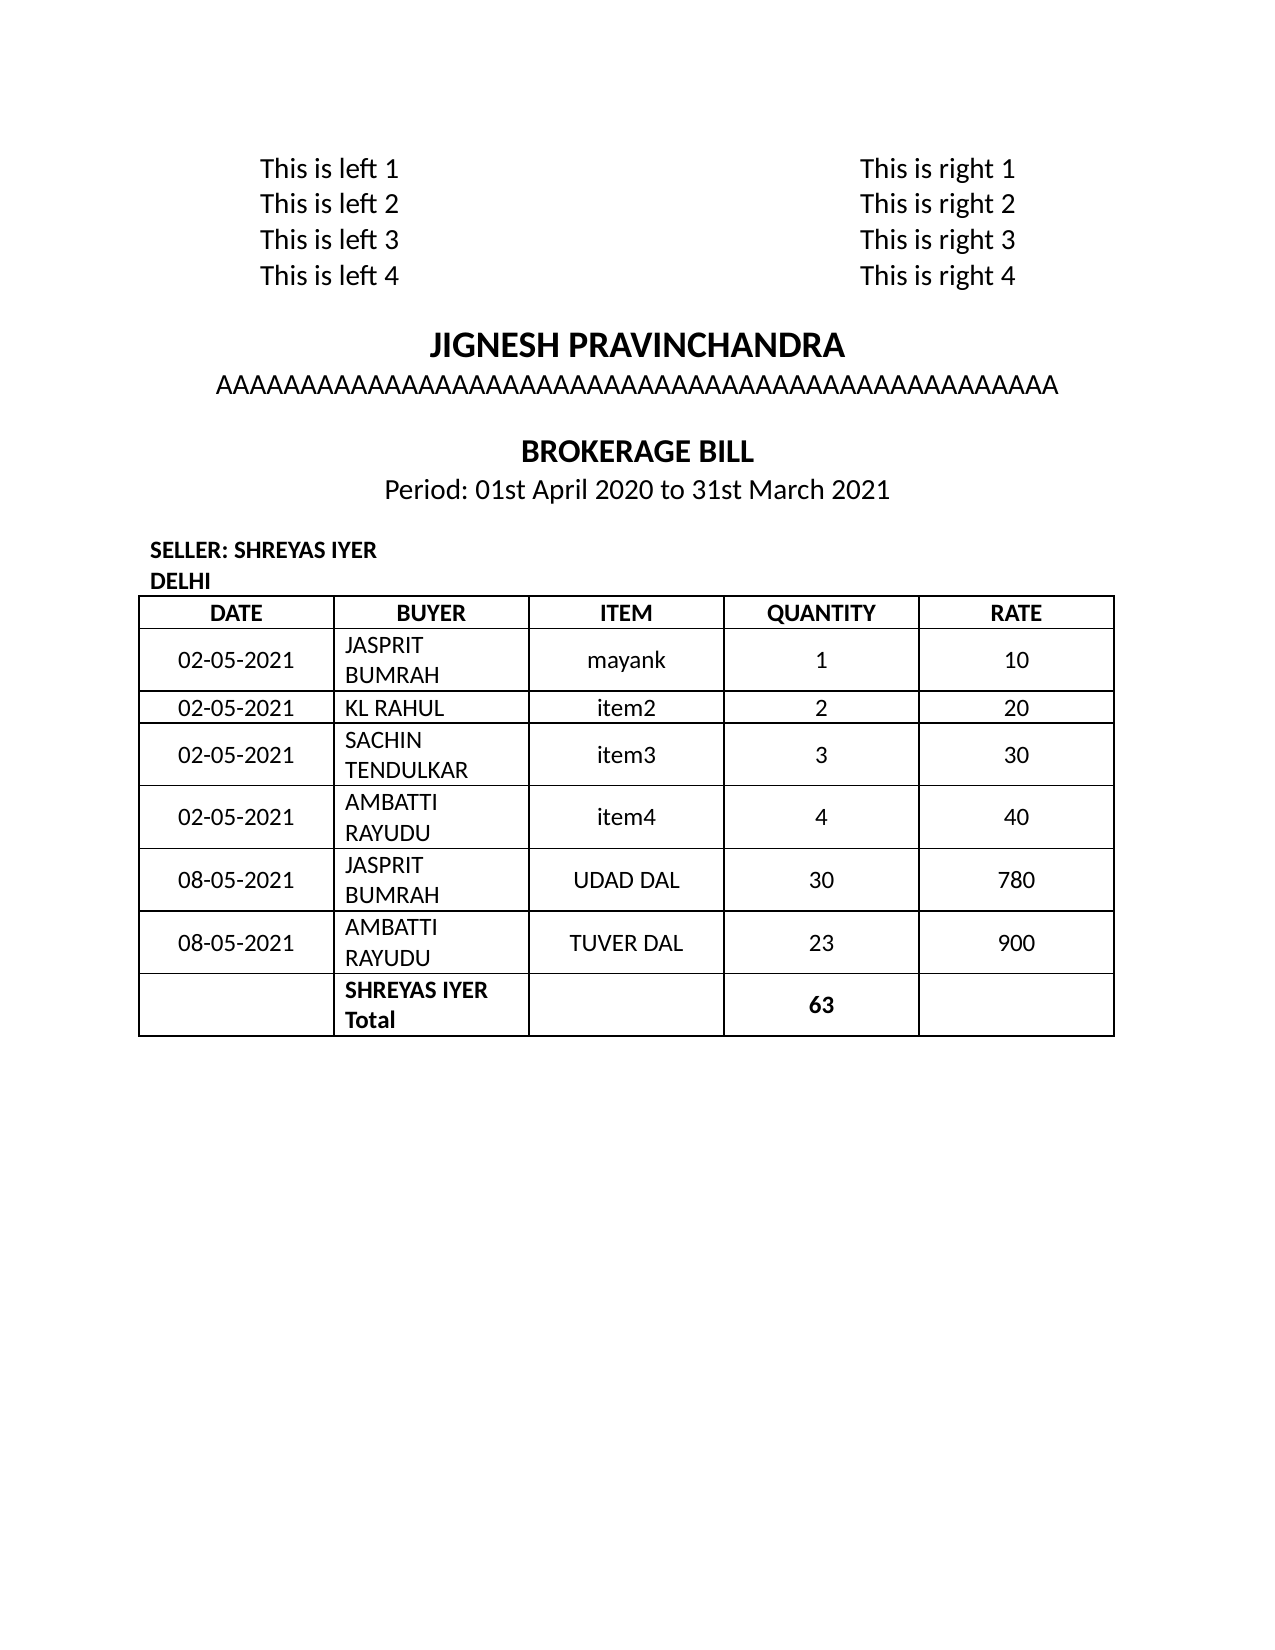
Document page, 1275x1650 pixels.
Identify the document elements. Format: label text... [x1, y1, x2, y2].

table_cell 900 [920, 930, 1113, 991]
table_header DATE [140, 615, 333, 646]
table_cell mayank [530, 647, 723, 708]
table_cell 63 [725, 992, 918, 1053]
table_cell SHREYAS IYER Total [335, 992, 528, 1053]
table_cell item2 [530, 710, 723, 740]
table_cell 02-05-2021 [140, 710, 333, 740]
table_cell UDAD DAL [530, 867, 723, 928]
table_cell AMBATTI RAYUDU [335, 805, 528, 866]
table_cell [140, 992, 333, 1053]
table_cell 02-05-2021 [140, 742, 333, 803]
table_cell [530, 992, 723, 1053]
table_cell 08-05-2021 [140, 930, 333, 991]
table_cell 02-05-2021 [140, 805, 333, 866]
table_cell 40 [920, 805, 1113, 866]
table_cell 4 [725, 805, 918, 866]
table_header RATE [920, 615, 1113, 646]
table_cell [920, 992, 1113, 1053]
table_cell item3 [530, 742, 723, 803]
table_cell SACHIN TENDULKAR [335, 742, 528, 803]
table_cell 3 [725, 742, 918, 803]
table_cell 20 [920, 710, 1113, 740]
table_cell item4 [530, 805, 723, 866]
text This is left 1 This is right 1 This is left 2 This is right 2 This is left 3 This is right 3 This is left 4 This is right 4 [150, 150, 1125, 327]
table_cell 2 [725, 710, 918, 740]
table_cell 30 [725, 867, 918, 928]
table_cell 23 [725, 930, 918, 991]
text BROKERAGE BILL Period: 01st April 2020 to 31st March 2021 [150, 442, 1125, 552]
table_cell JASPRIT BUMRAH [335, 867, 528, 928]
table_cell 10 [920, 647, 1113, 708]
table_cell TUVER DAL [530, 930, 723, 991]
table_cell KL RAHUL [335, 710, 528, 740]
table_cell 1 [725, 647, 918, 708]
text JIGNESH PRAVINCHANDRA AAAAAAAAAAAAAAAAAAAAAAAAAAAAAAAAAAAAAAAAAAAAAAAAAA [150, 327, 1125, 442]
table_cell JASPRIT BUMRAH [335, 647, 528, 708]
table_cell 08-05-2021 [140, 867, 333, 928]
table_cell 30 [920, 742, 1113, 803]
table_cell 780 [920, 867, 1113, 928]
table_cell AMBATTI RAYUDU [335, 930, 528, 991]
table_header BUYER [335, 615, 528, 646]
table_header QUANTITY [725, 615, 918, 646]
table_header ITEM [530, 615, 723, 646]
table_cell 02-05-2021 [140, 647, 333, 708]
text SELLER: SHREYAS IYER DELHI [150, 552, 1125, 613]
